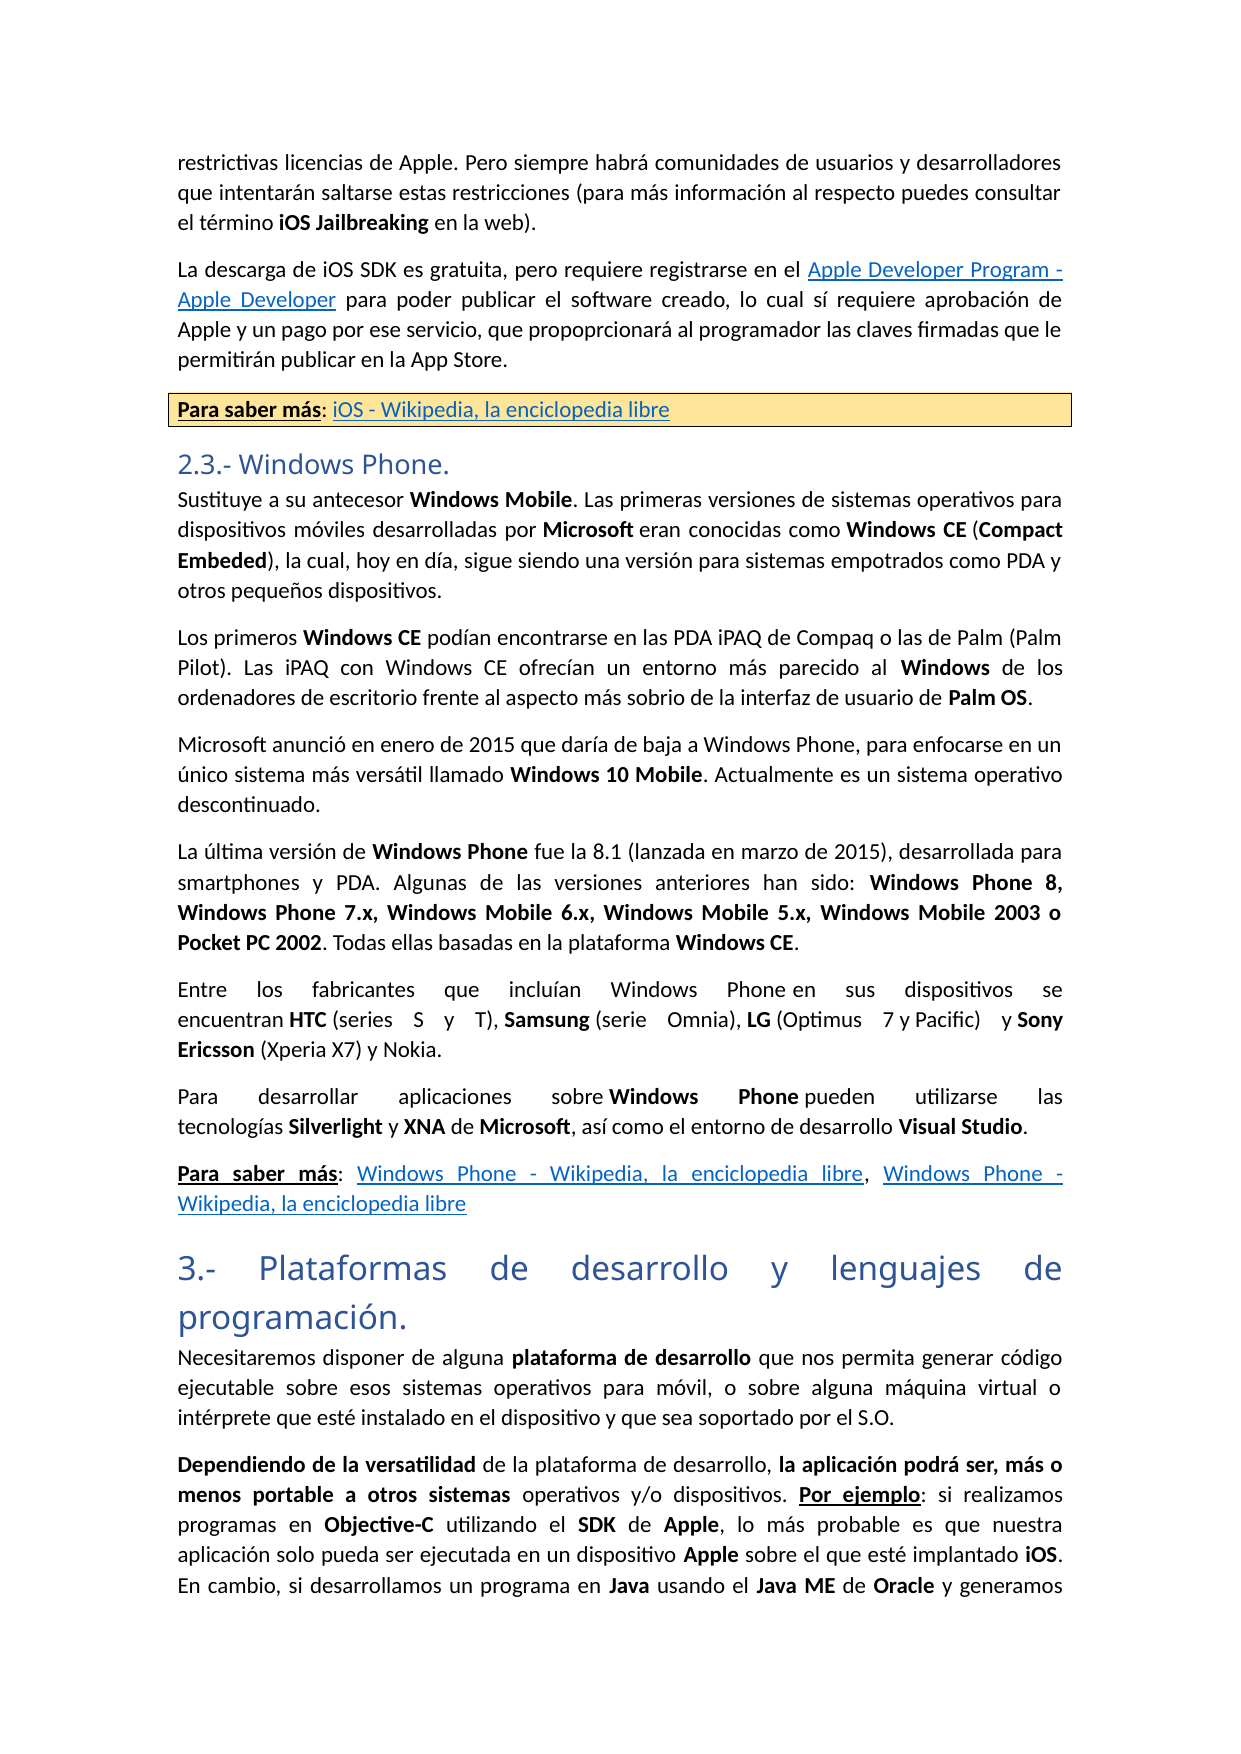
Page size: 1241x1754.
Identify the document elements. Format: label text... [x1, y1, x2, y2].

text La descarga de iOS SDK es gratuita, pero requiere registrarse en el Apple Developer Program - Apple Developer para poder publicar el software creado, lo cual sí requiere aprobación de Apple y un pago por ese servicio, que propoprcionará al programador las claves firmadas que le permitirán publicar en la App Store. [177, 255, 1063, 373]
text La última versión de Windows Phone fue la 8.1 (lanzada en marzo de 2015), desarrollada para smartphones y PDA. Algunas de las versiones anteriores han sido: Windows Phone 8, Windows Phone 7.x, Windows Mobile 6.x, Windows Mobile 5.x, Windows Mobile 2003 o Pocket PC 2002. Todas ellas basadas en la plataforma Windows CE. [177, 837, 1063, 956]
subtitle 2.3.- Windows Phone. [177, 446, 1063, 482]
text Para desarrollar aplicaciones sobre Windows Phone pueden utilizarse las tecnologías Silverlight y XNA de Microsoft, así como el entorno de desarrollo Visual Studio. [177, 1082, 1063, 1140]
text Necesitaremos disponer de alguna plataforma de desarrollo que nos permita generar código ejecutable sobre esos sistemas operativos para móvil, o sobre alguna máquina virtual o intérprete que esté instalado en el dispositivo y que sea soportado por el S.O. [177, 1343, 1063, 1431]
text Los primeros Windows CE podían encontrarse en las PDA iPAQ de Compaq o las de Palm (Palm Pilot). Las iPAQ con Windows CE ofrecían un entorno más parecido al Windows de los ordenadores de escritorio frente al aspecto más sobrio de la interfaz de usuario de Palm OS. [177, 623, 1063, 711]
text Para saber más: Windows Phone - Wikipedia, la enciclopedia libre, Windows Phone - Wikipedia, la enciclopedia libre [177, 1159, 1063, 1217]
text Para saber más: iOS - Wikipedia, la enciclopedia libre [169, 394, 1071, 426]
text Sustituye a su antecesor Windows Mobile. Las primeras versiones de sistemas operativos para dispositivos móviles desarrolladas por Microsoft eran conocidas como Windows CE (Compact Embeded), la cual, hoy en día, sigue siendo una versión para sistemas empotrados como PDA y otros pequeños dispositivos. [177, 485, 1063, 604]
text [177, 1450, 1063, 1599]
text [177, 148, 1063, 236]
text Microsoft anunció en enero de 2015 que daría de baja a Windows Phone, para enfocarse en un único sistema más versátil llamado Windows 10 Mobile. Actualmente es un sistema operativo descontinuado. [177, 730, 1063, 818]
subtitle 3.- Plataformas de desarrollo y lenguajes de programación. [177, 1245, 1063, 1339]
text Entre los fabricantes que incluían Windows Phone en sus dispositivos se encuentran HTC (series S y T), Samsung (serie Omnia), LG (Optimus 7 y Pacific) y Sony Ericsson (Xperia X7) y Nokia. [177, 975, 1063, 1063]
